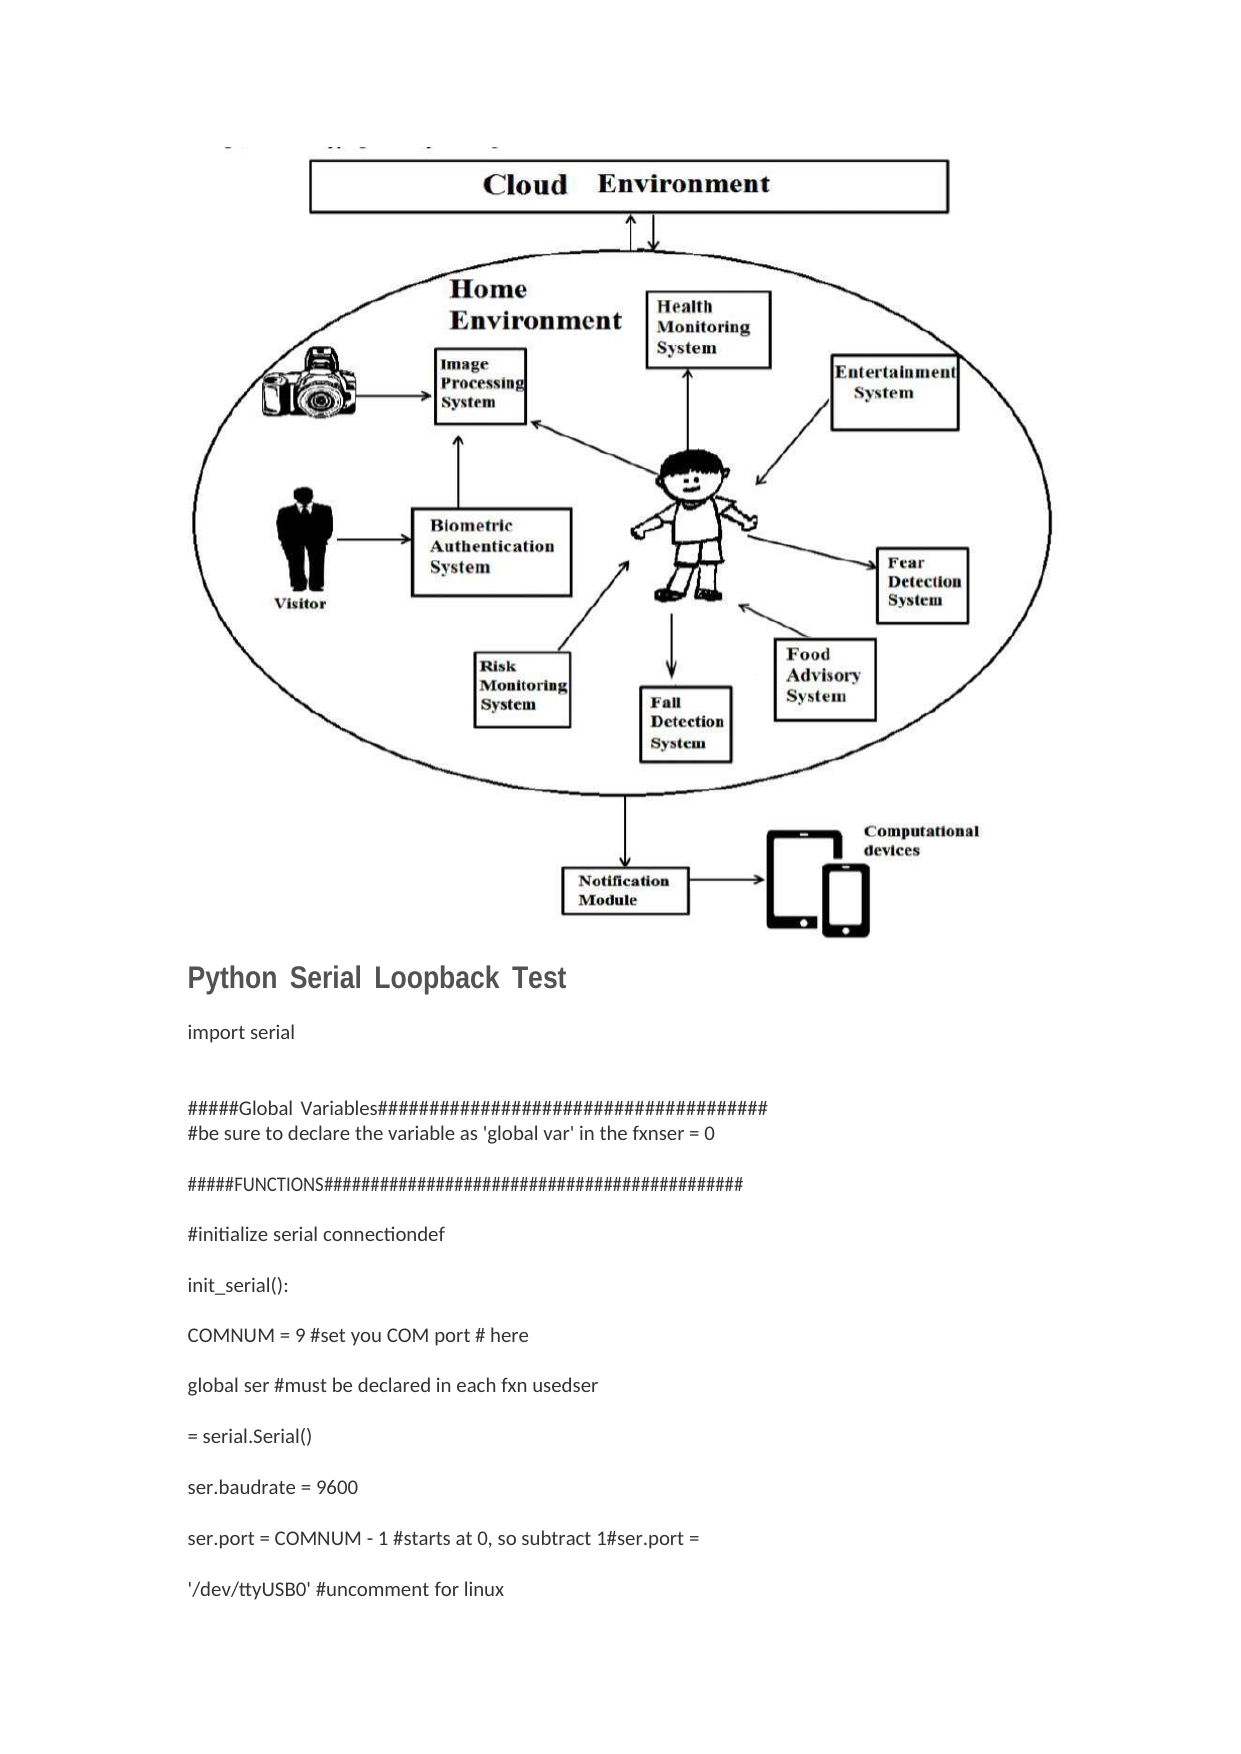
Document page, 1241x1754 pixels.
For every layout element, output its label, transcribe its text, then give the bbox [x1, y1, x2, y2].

text = serial.Serial() ser.baudrate = 9600 [187, 1423, 359, 1499]
text global ser #must be declared in each fxn usedser [187, 1373, 1163, 1398]
text #be sure to declare the variable as 'global var' in the fxnser = 0 #####FUNCTIONS############################################# [187, 1120, 1163, 1196]
text #####Global Variables###################################### [187, 1095, 1163, 1120]
text COMNUM = 9 #set you COM port # here [187, 1322, 1163, 1348]
text #initialize serial connectiondef init_serial(): [187, 1222, 445, 1297]
picture [187, 147, 1058, 943]
text Python Serial Loopback Test [187, 959, 1163, 995]
text ser.port = COMNUM - 1 #starts at 0, so subtract 1#ser.port = '/dev/ttyUSB0' #uncomment for linux [187, 1525, 733, 1601]
text import serial [187, 1019, 1163, 1045]
